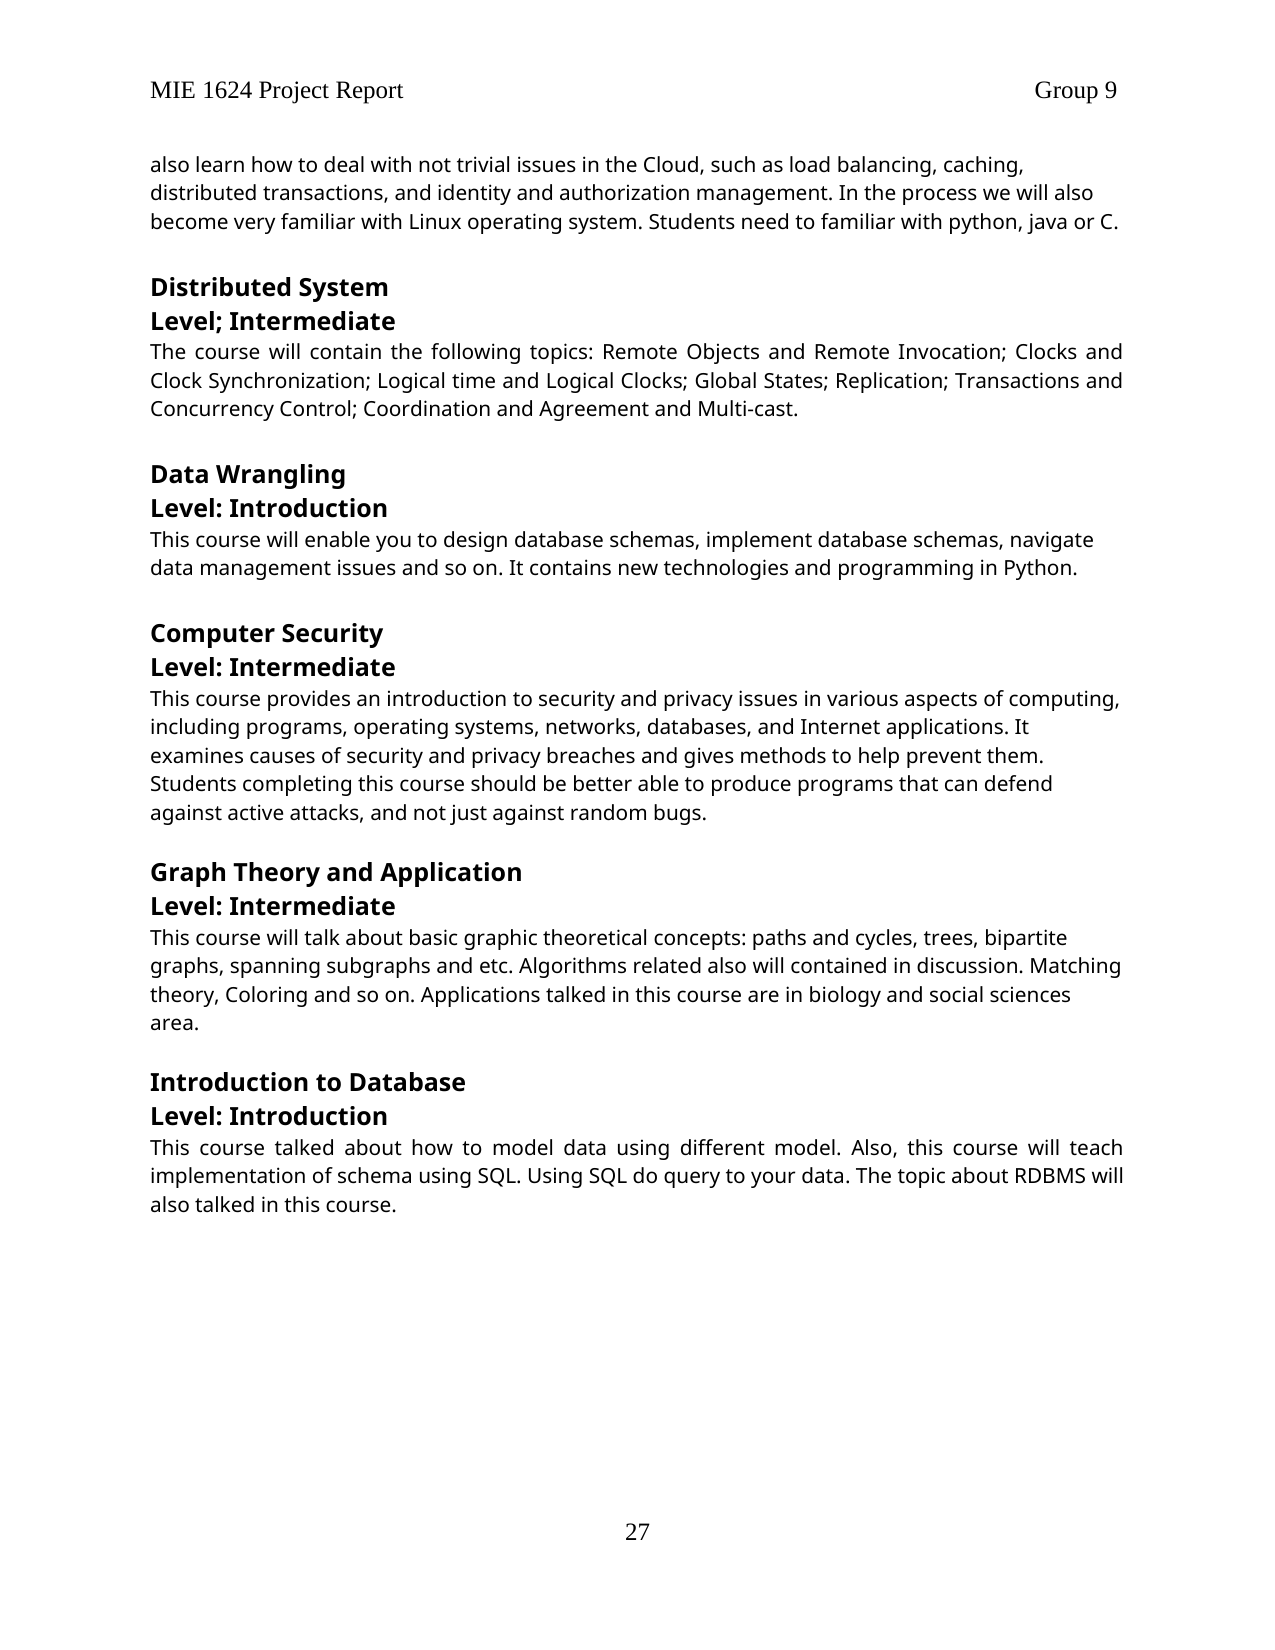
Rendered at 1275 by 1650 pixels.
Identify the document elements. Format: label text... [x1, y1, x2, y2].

text Level: Intermediate [150, 889, 1125, 923]
text Level: Intermediate [150, 650, 1125, 684]
text Graph Theory and Application [150, 855, 1125, 889]
text This course will talk about basic graphic theoretical concepts: paths and cycles, trees, bipartite graphs, spanning subgraphs and etc. Algorithms related also will contained in discussion. Matching theory, Coloring and so on. Applications talked in this course are in biology and social sciences area. [150, 923, 1125, 1037]
text Level: Introduction [150, 1099, 1125, 1133]
text Level; Intermediate [150, 303, 1125, 337]
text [150, 150, 1125, 235]
text Introduction to Database [150, 1065, 1125, 1099]
text Computer Security [150, 616, 1125, 650]
text This course provides an introduction to security and privacy issues in various aspects of computing, including programs, operating systems, networks, databases, and Internet applications. It examines causes of security and privacy breaches and gives methods to help prevent them. Students completing this course should be better able to produce programs that can defend against active attacks, and not just against random bugs. [150, 684, 1125, 826]
text This course talked about how to model data using different model. Also, this course will teach implementation of schema using SQL. Using SQL do query to your data. The topic about RDBMS will also talked in this course. [150, 1133, 1125, 1218]
text Data Wrangling [150, 457, 1125, 491]
text The course will contain the following topics: Remote Objects and Remote Invocation; Clocks and Clock Synchronization; Logical time and Logical Clocks; Global States; Replication; Transactions and Concurrency Control; Coordination and Agreement and Multi-cast. [150, 337, 1125, 423]
text Level: Introduction [150, 491, 1125, 525]
text Distributed System [150, 269, 1125, 303]
text This course will enable you to design database schemas, implement database schemas, navigate data management issues and so on. It contains new technologies and programming in Python. [150, 525, 1125, 582]
